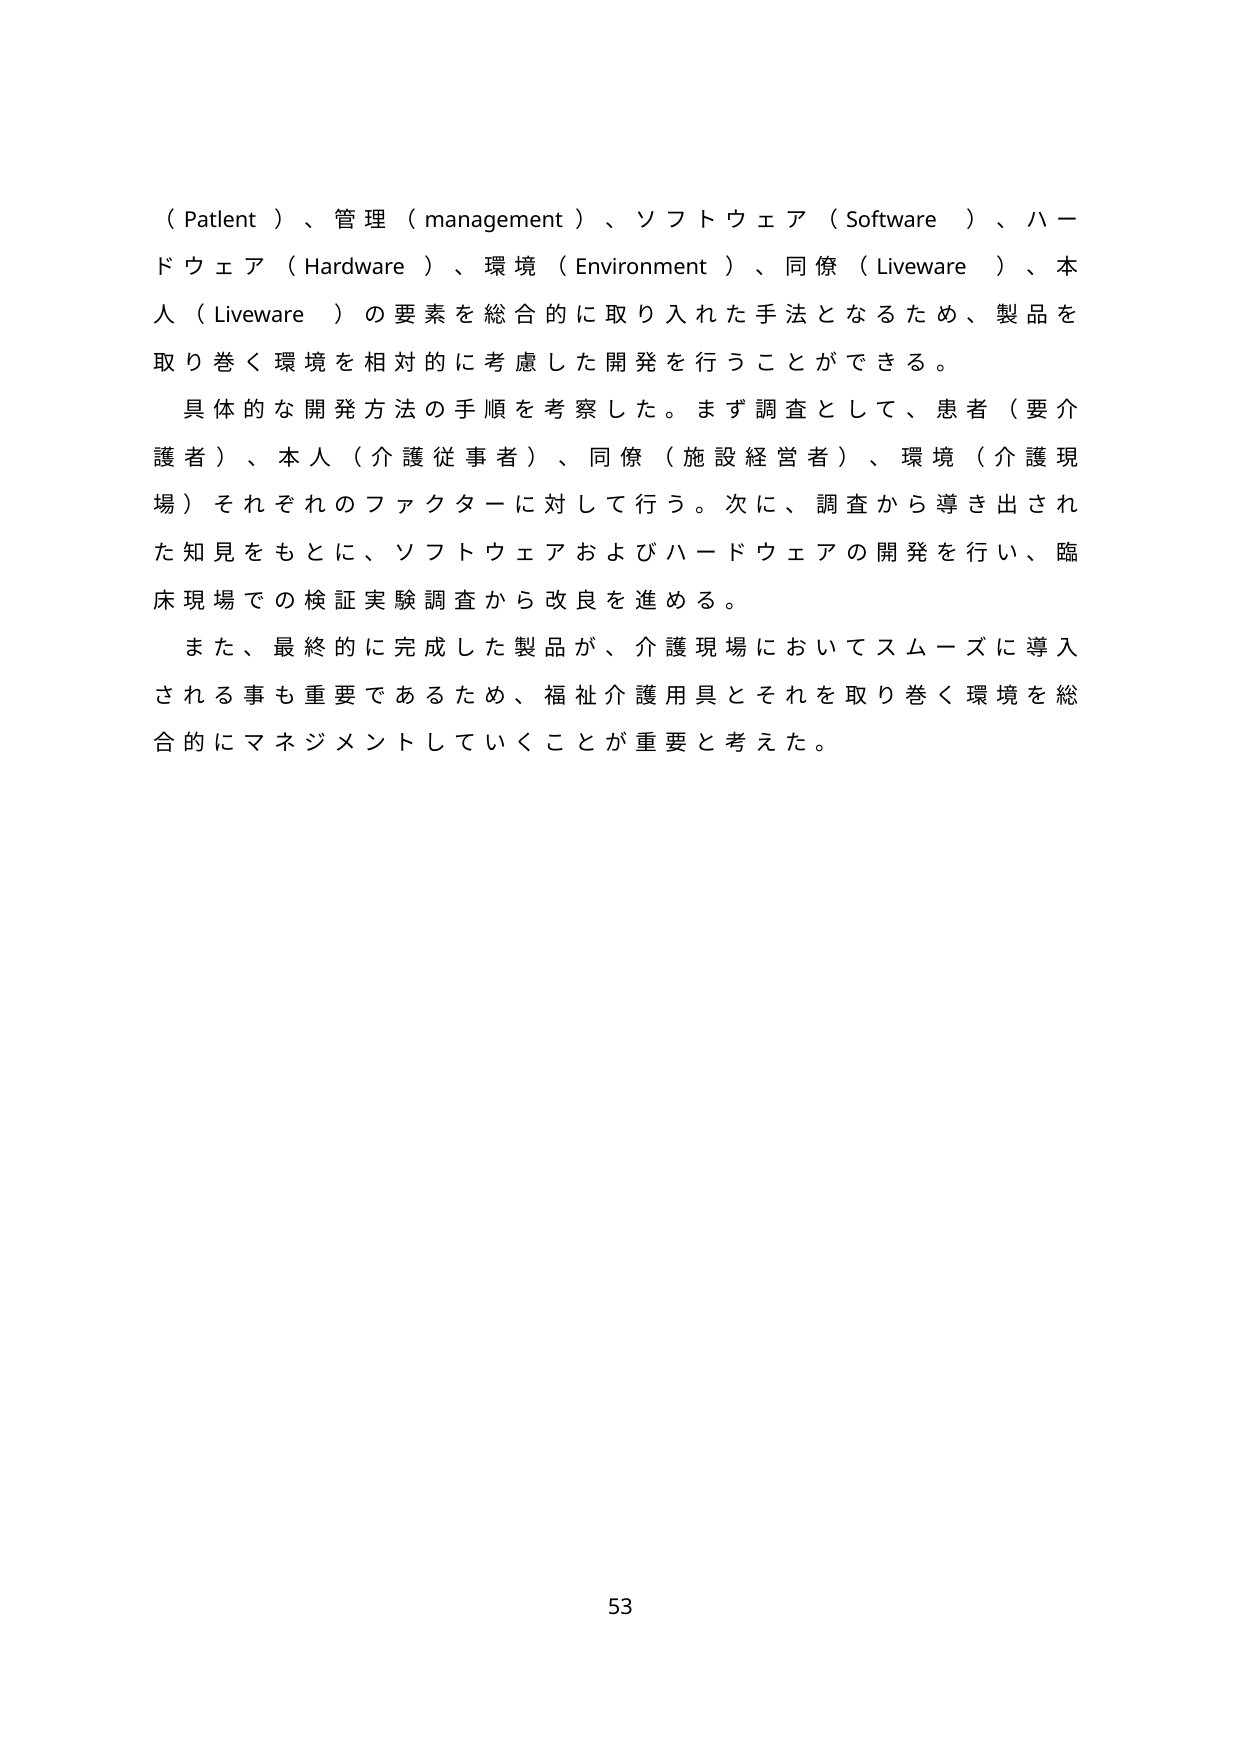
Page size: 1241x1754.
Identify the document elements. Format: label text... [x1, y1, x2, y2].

text 具体的な開発方法の手順を考察した。まず調査として、患者（要介護者）、本人（介護従事者）、同僚（施設経営者）、環境（介護現場）それぞれのファクターに対して行う。次に、調査から導き出された知見をもとに、ソフトウェアおよびハードウェアの開発を行い、臨床現場での検証実験調査から改良を進める。 [153, 384, 1087, 622]
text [153, 194, 1087, 384]
text また、最終的に完成した製品が、介護現場においてスムーズに導入される事も重要であるため、福祉介護用具とそれを取り巻く環境を総合的にマネジメントしていくことが重要と考えた。 [153, 622, 1087, 765]
